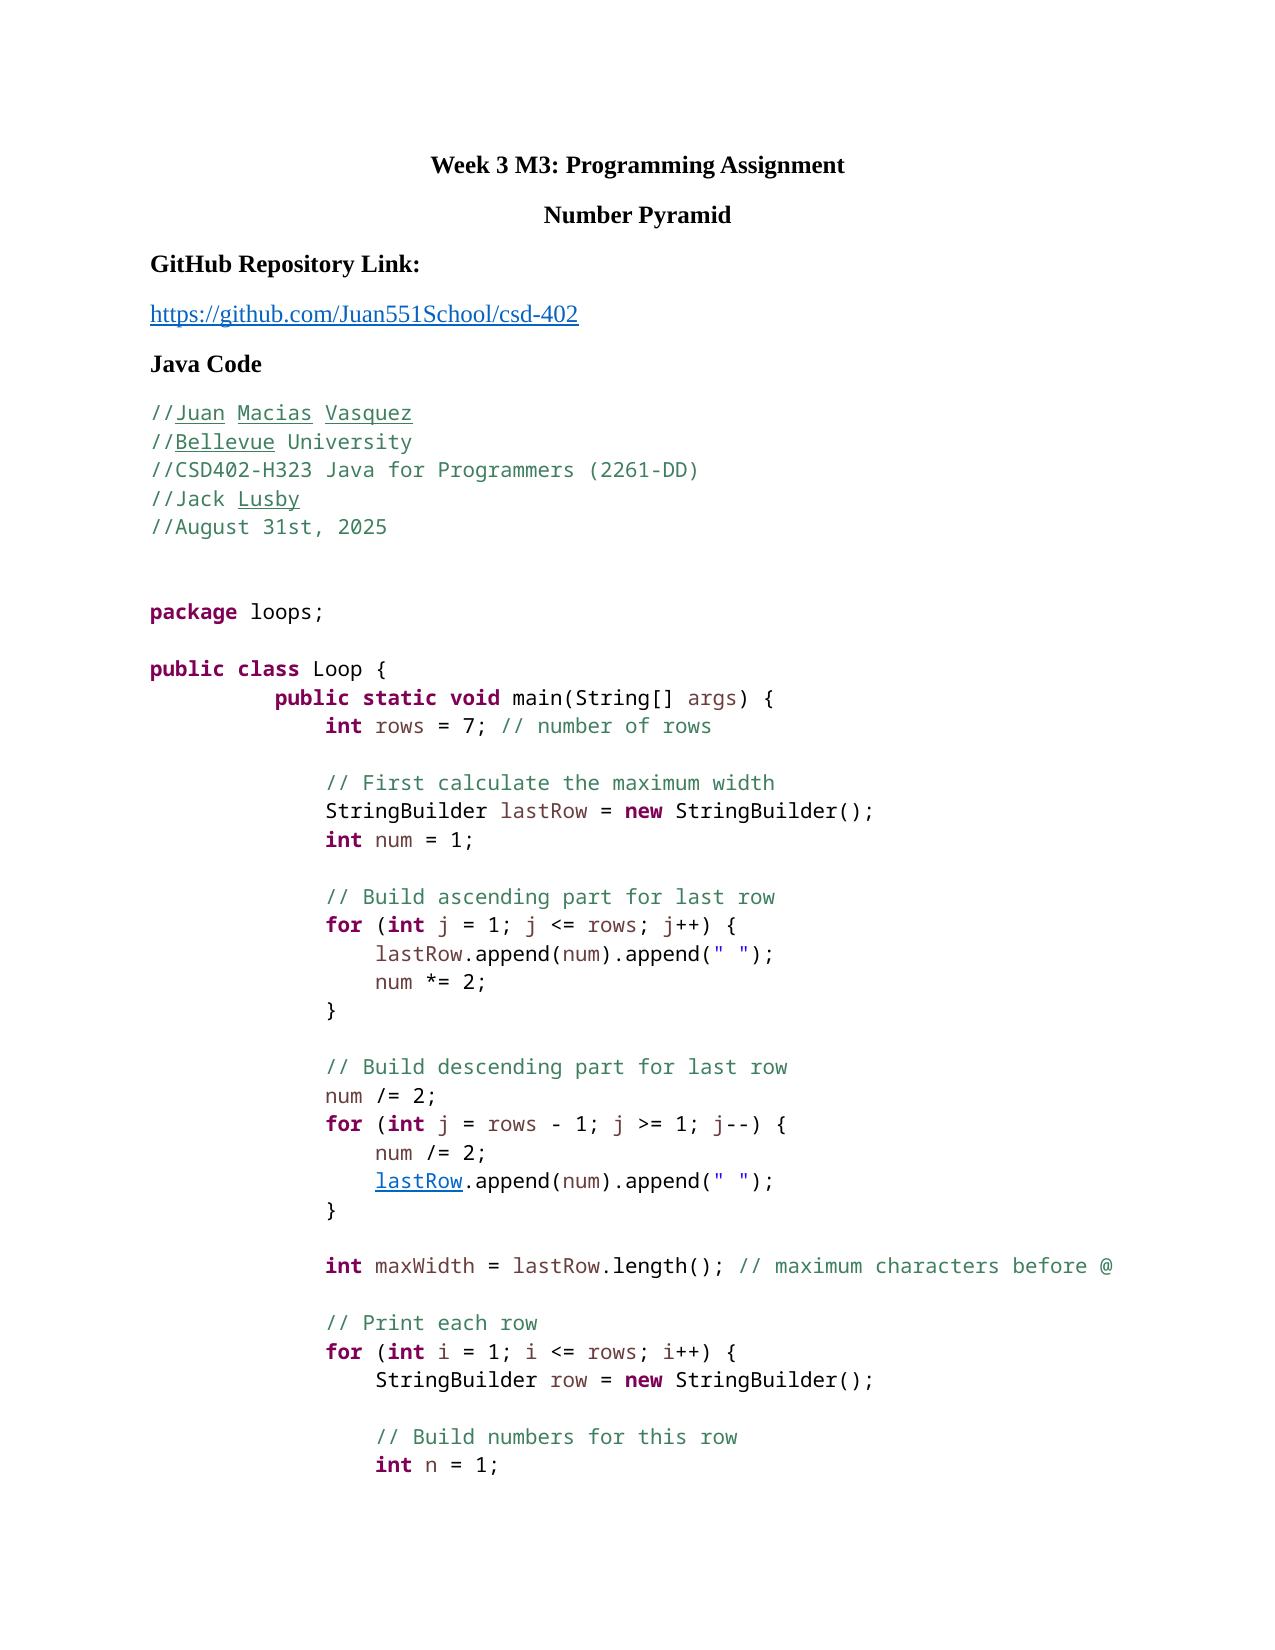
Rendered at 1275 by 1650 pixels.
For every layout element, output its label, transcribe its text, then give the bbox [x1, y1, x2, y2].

text } [150, 1195, 1125, 1223]
text GitHub Repository Link: [150, 249, 1125, 278]
text StringBuilder lastRow = new StringBuilder(); [150, 797, 1125, 825]
text //August 31st, 2025 [150, 512, 1125, 541]
text num /= 2; [150, 1081, 1125, 1109]
text // First calculate the maximum width [150, 768, 1125, 797]
text //Bellevue University [150, 427, 1125, 455]
text // Build numbers for this row [150, 1422, 1125, 1451]
text //Jack Lusby [150, 484, 1125, 512]
text lastRow.append(num).append(" "); [150, 1166, 1125, 1195]
text // Print each row [150, 1308, 1125, 1337]
text int maxWidth = lastRow.length(); // maximum characters before @ [150, 1252, 1125, 1280]
text public static void main(String[] args) { [150, 683, 1125, 711]
text int num = 1; [150, 825, 1125, 853]
text https://github.com/Juan551School/csd-402 [150, 299, 1125, 328]
text int rows = 7; // number of rows [150, 711, 1125, 740]
text Week 3 M3: Programming Assignment [150, 150, 1125, 179]
text Java Code [150, 349, 1125, 377]
text //Juan Macias Vasquez [150, 398, 1125, 427]
text int n = 1; [150, 1451, 1125, 1479]
text for (int j = 1; j <= rows; j++) { [150, 910, 1125, 939]
text for (int i = 1; i <= rows; i++) { [150, 1337, 1125, 1365]
text // Build descending part for last row [150, 1052, 1125, 1081]
text Number Pyramid [150, 200, 1125, 228]
text lastRow.append(num).append(" "); [150, 939, 1125, 967]
text // Build ascending part for last row [150, 882, 1125, 910]
text num *= 2; [150, 967, 1125, 996]
text for (int j = rows - 1; j >= 1; j--) { [150, 1109, 1125, 1138]
text num /= 2; [150, 1138, 1125, 1166]
text //CSD402-H323 Java for Programmers (2261-DD) [150, 455, 1125, 484]
text package loops; [150, 597, 1125, 626]
text StringBuilder row = new StringBuilder(); [150, 1365, 1125, 1394]
text public class Loop { [150, 654, 1125, 683]
text } [150, 996, 1125, 1024]
